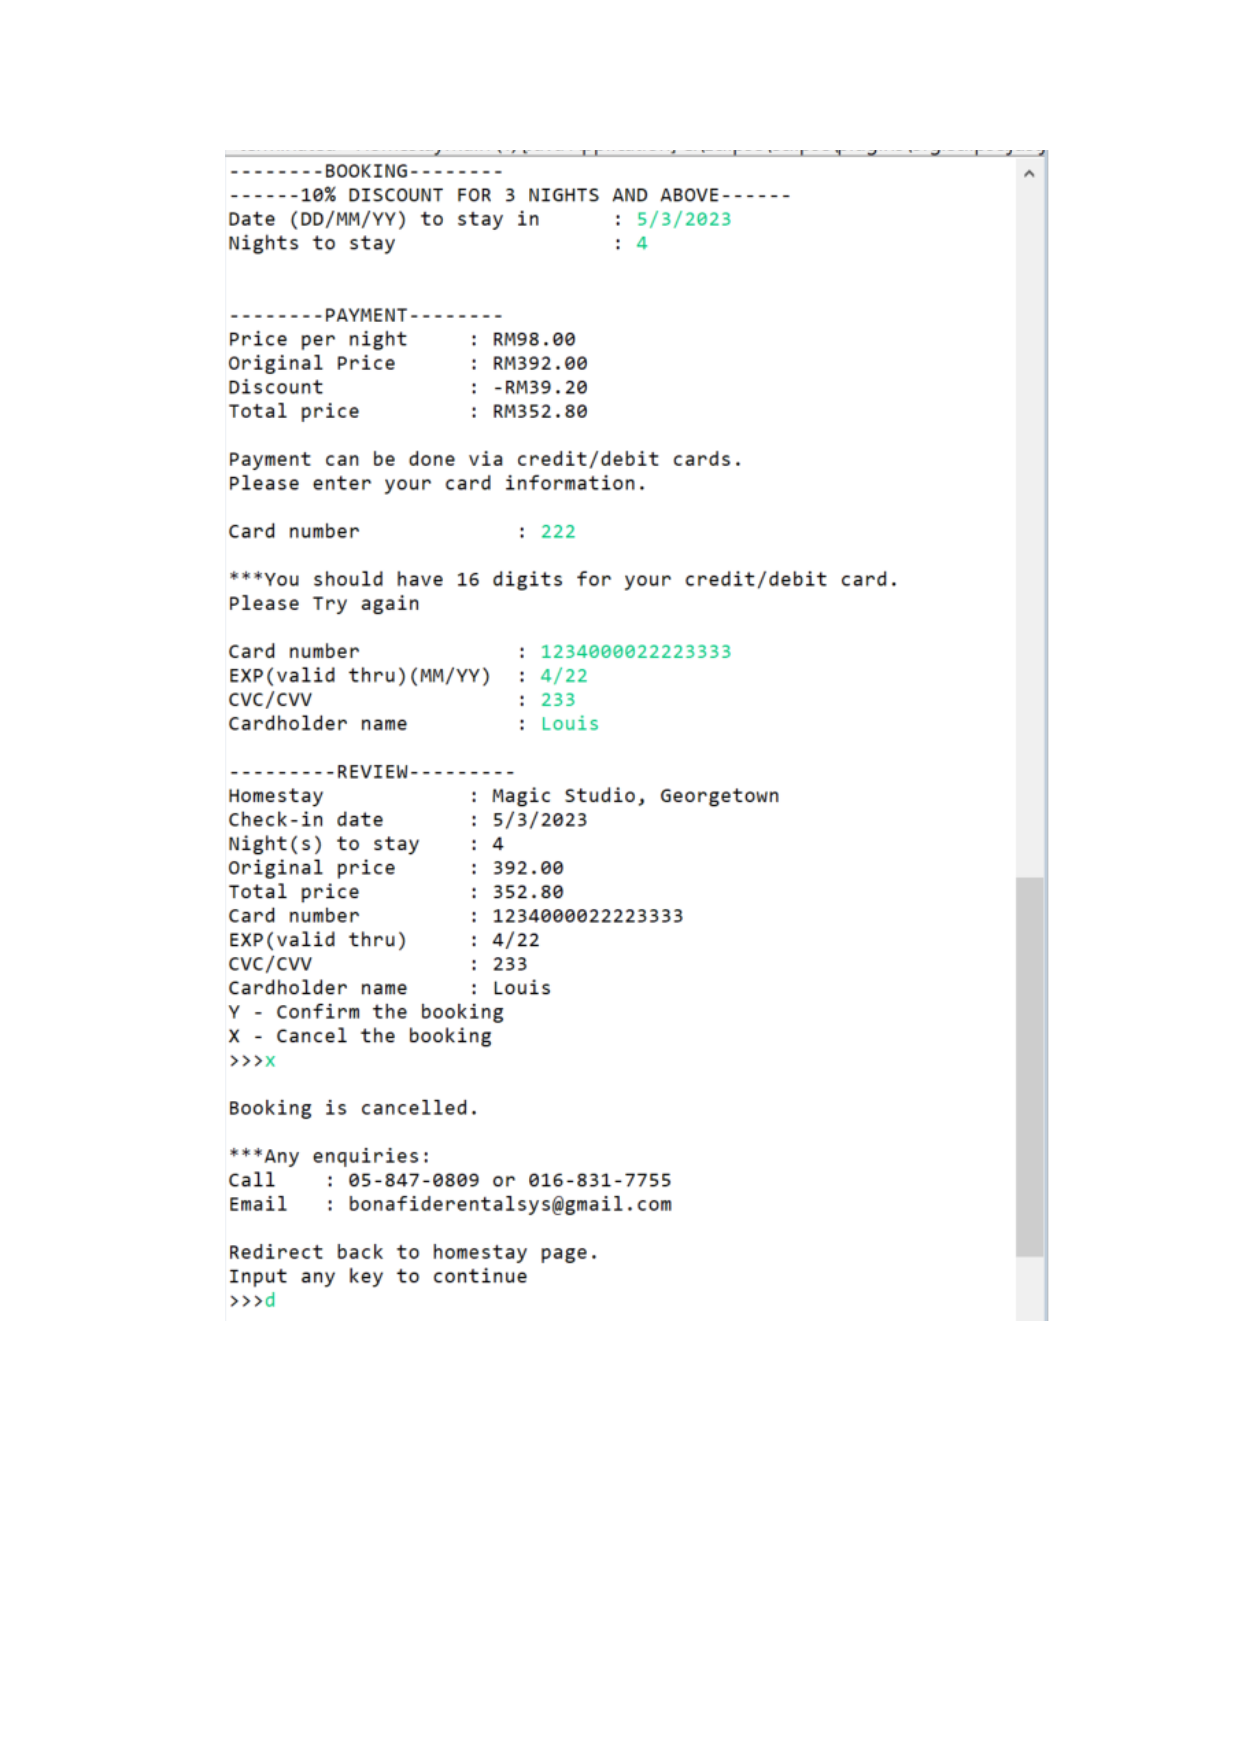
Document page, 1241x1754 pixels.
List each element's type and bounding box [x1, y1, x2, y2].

picture [225, 150, 1049, 1321]
